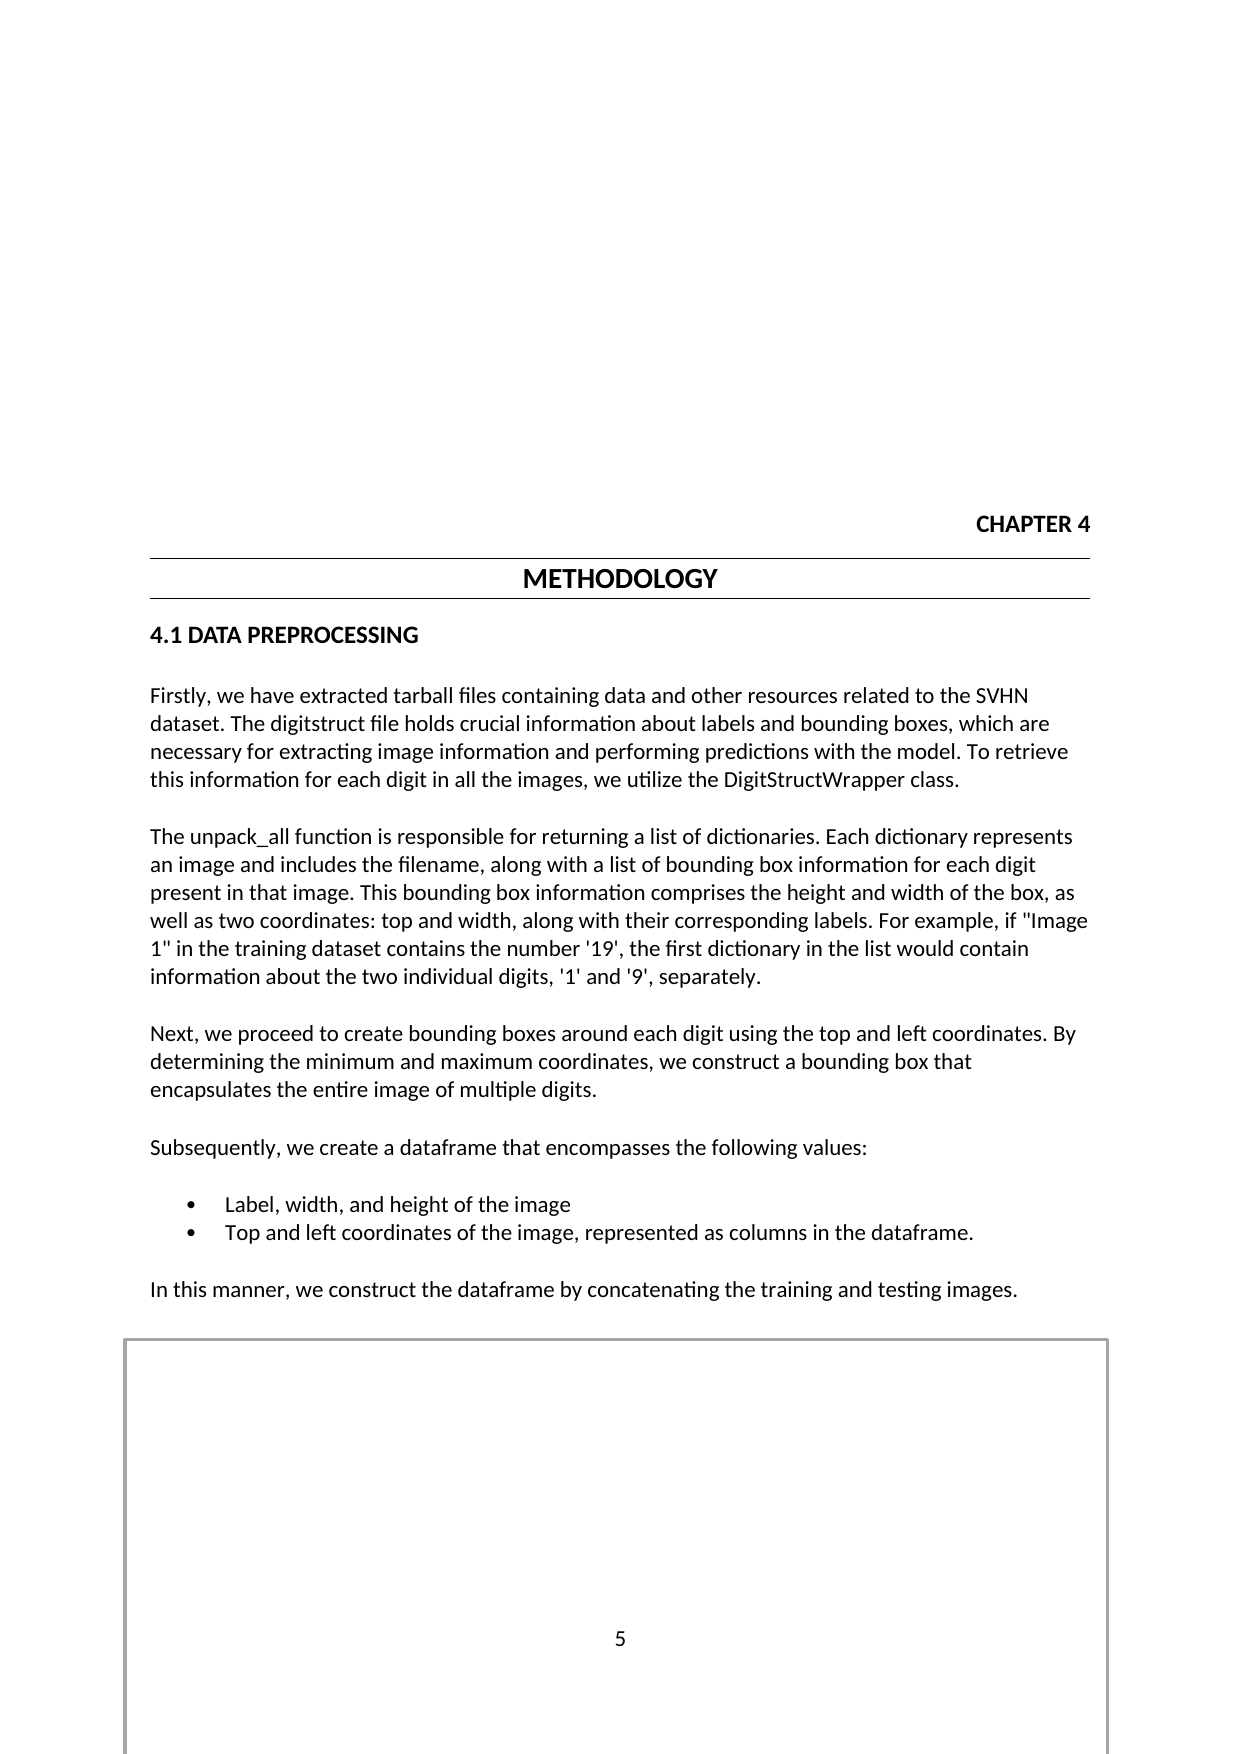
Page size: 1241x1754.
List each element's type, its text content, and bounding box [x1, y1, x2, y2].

text In this manner, we construct the dataframe by concatenating the training and testing images. [150, 1275, 1090, 1303]
list Label, width, and height of the image [187, 1190, 1090, 1218]
text METHODOLOGY [150, 559, 1090, 598]
text 4.1 DATA PREPROCESSING [150, 619, 1090, 649]
list Top and left coordinates of the image, represented as columns in the dataframe. [187, 1218, 1090, 1246]
text Firstly, we have extracted tarball files containing data and other resources related to the SVHN dataset. The digitstruct file holds crucial information about labels and bounding boxes, which are necessary for extracting image information and performing predictions with the model. To retrieve this information for each digit in all the images, we utilize the DigitStructWrapper class. [150, 681, 1090, 793]
text Subsequently, we create a dataframe that encompasses the following values: [150, 1133, 1090, 1161]
text CHAPTER 4 [150, 508, 1090, 538]
text Next, we proceed to create bounding boxes around each digit using the top and left coordinates. By determining the minimum and maximum coordinates, we construct a bounding box that encapsulates the entire image of multiple digits. [150, 1019, 1090, 1103]
text The unpack_all function is responsible for returning a list of dictionaries. Each dictionary represents an image and includes the filename, along with a list of bounding box information for each digit present in that image. This bounding box information comprises the height and width of the box, as well as two coordinates: top and width, along with their corresponding labels. For example, if "Image 1" in the training dataset contains the number '19', the first dictionary in the list would contain information about the two individual digits, '1' and '9', separately. [150, 822, 1090, 990]
